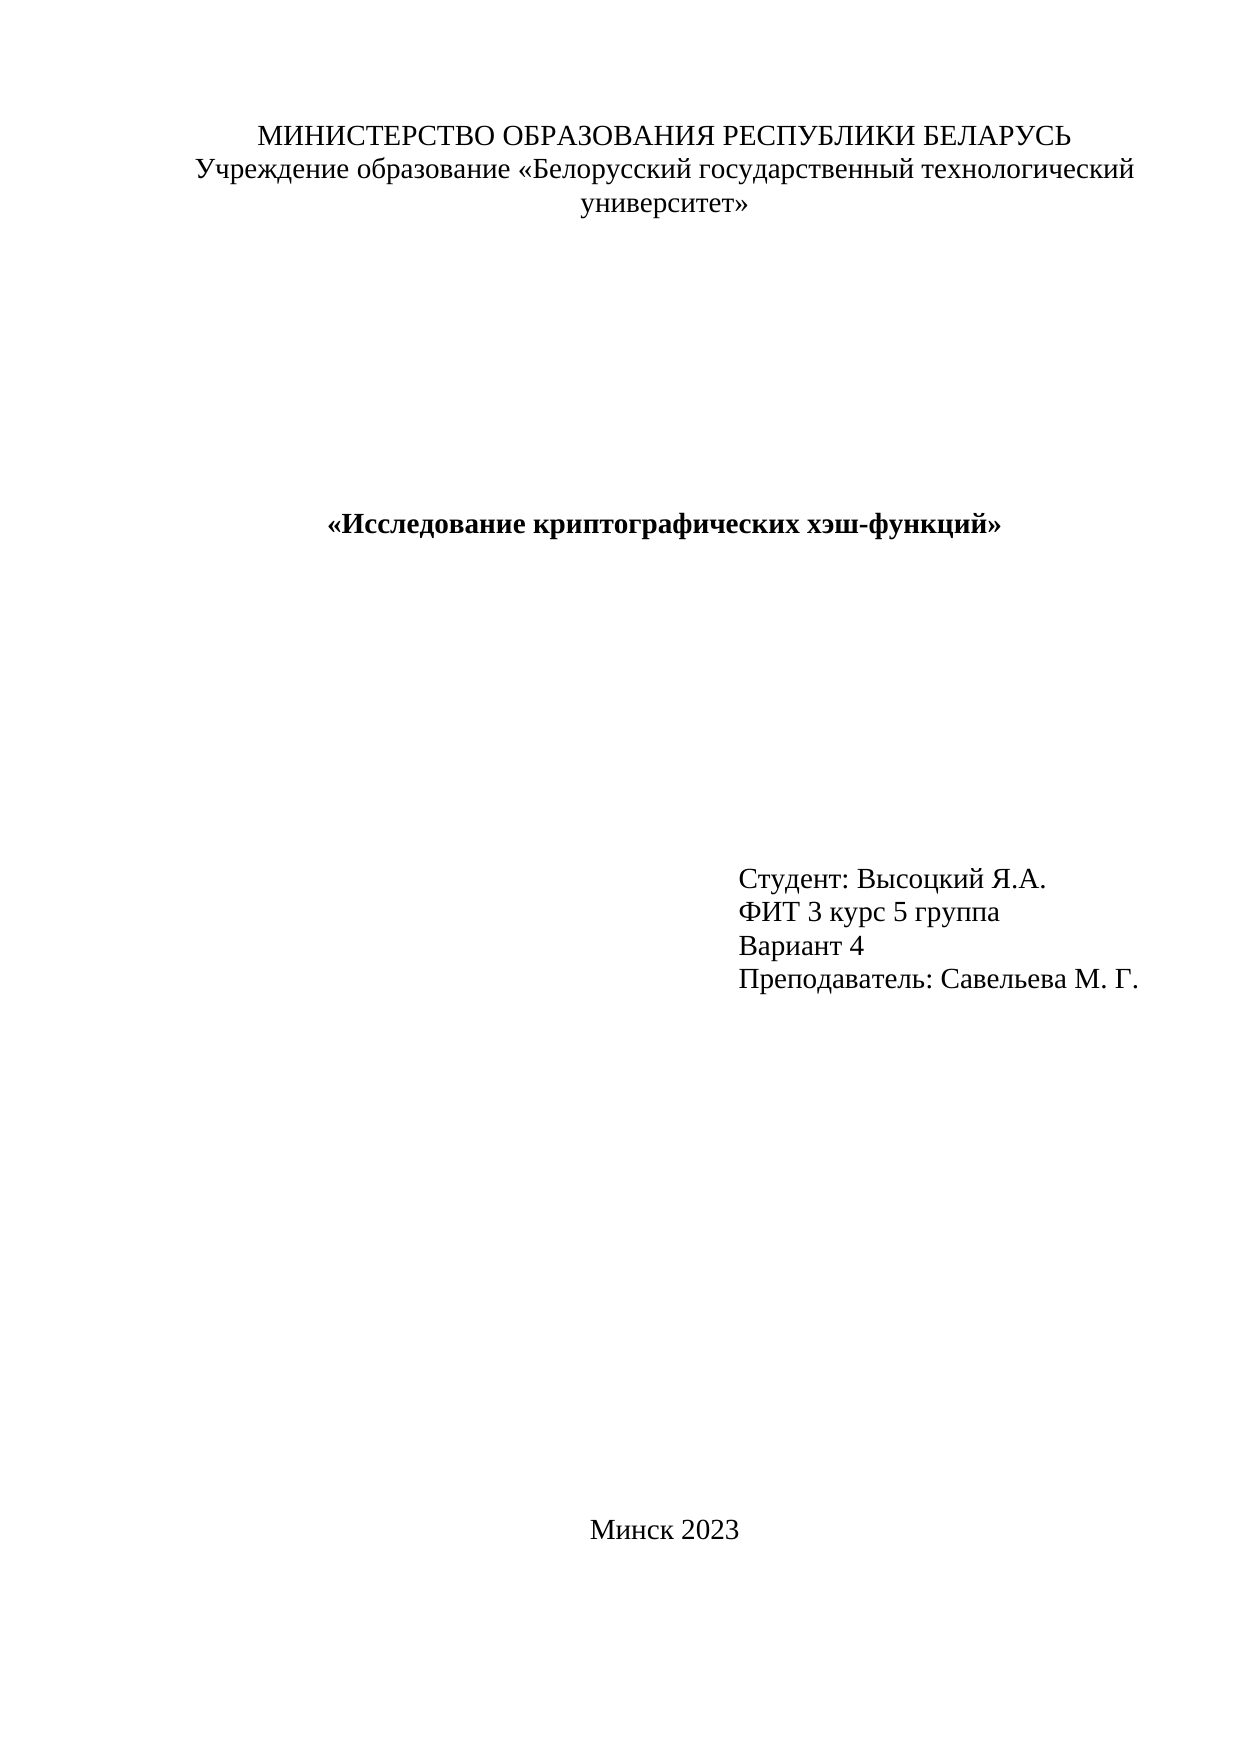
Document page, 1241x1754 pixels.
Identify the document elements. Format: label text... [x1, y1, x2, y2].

text Вариант 4 [738, 928, 1152, 961]
text ФИТ 3 курс 5 группа [738, 894, 1152, 928]
text Учреждение образование «Белорусский государственный технологический университет» [177, 152, 1152, 219]
text Студент: Высоцкий Я.А. [738, 861, 1152, 894]
text Минск 2023 [177, 1512, 1152, 1545]
text Преподаватель: Савельева М. Г. [738, 961, 1152, 995]
text «Исследование криптографических хэш-функций» [177, 506, 1152, 540]
text МИНИСТЕРСТВО ОБРАЗОВАНИЯ РЕСПУБЛИКИ БЕЛАРУСЬ [177, 118, 1152, 152]
